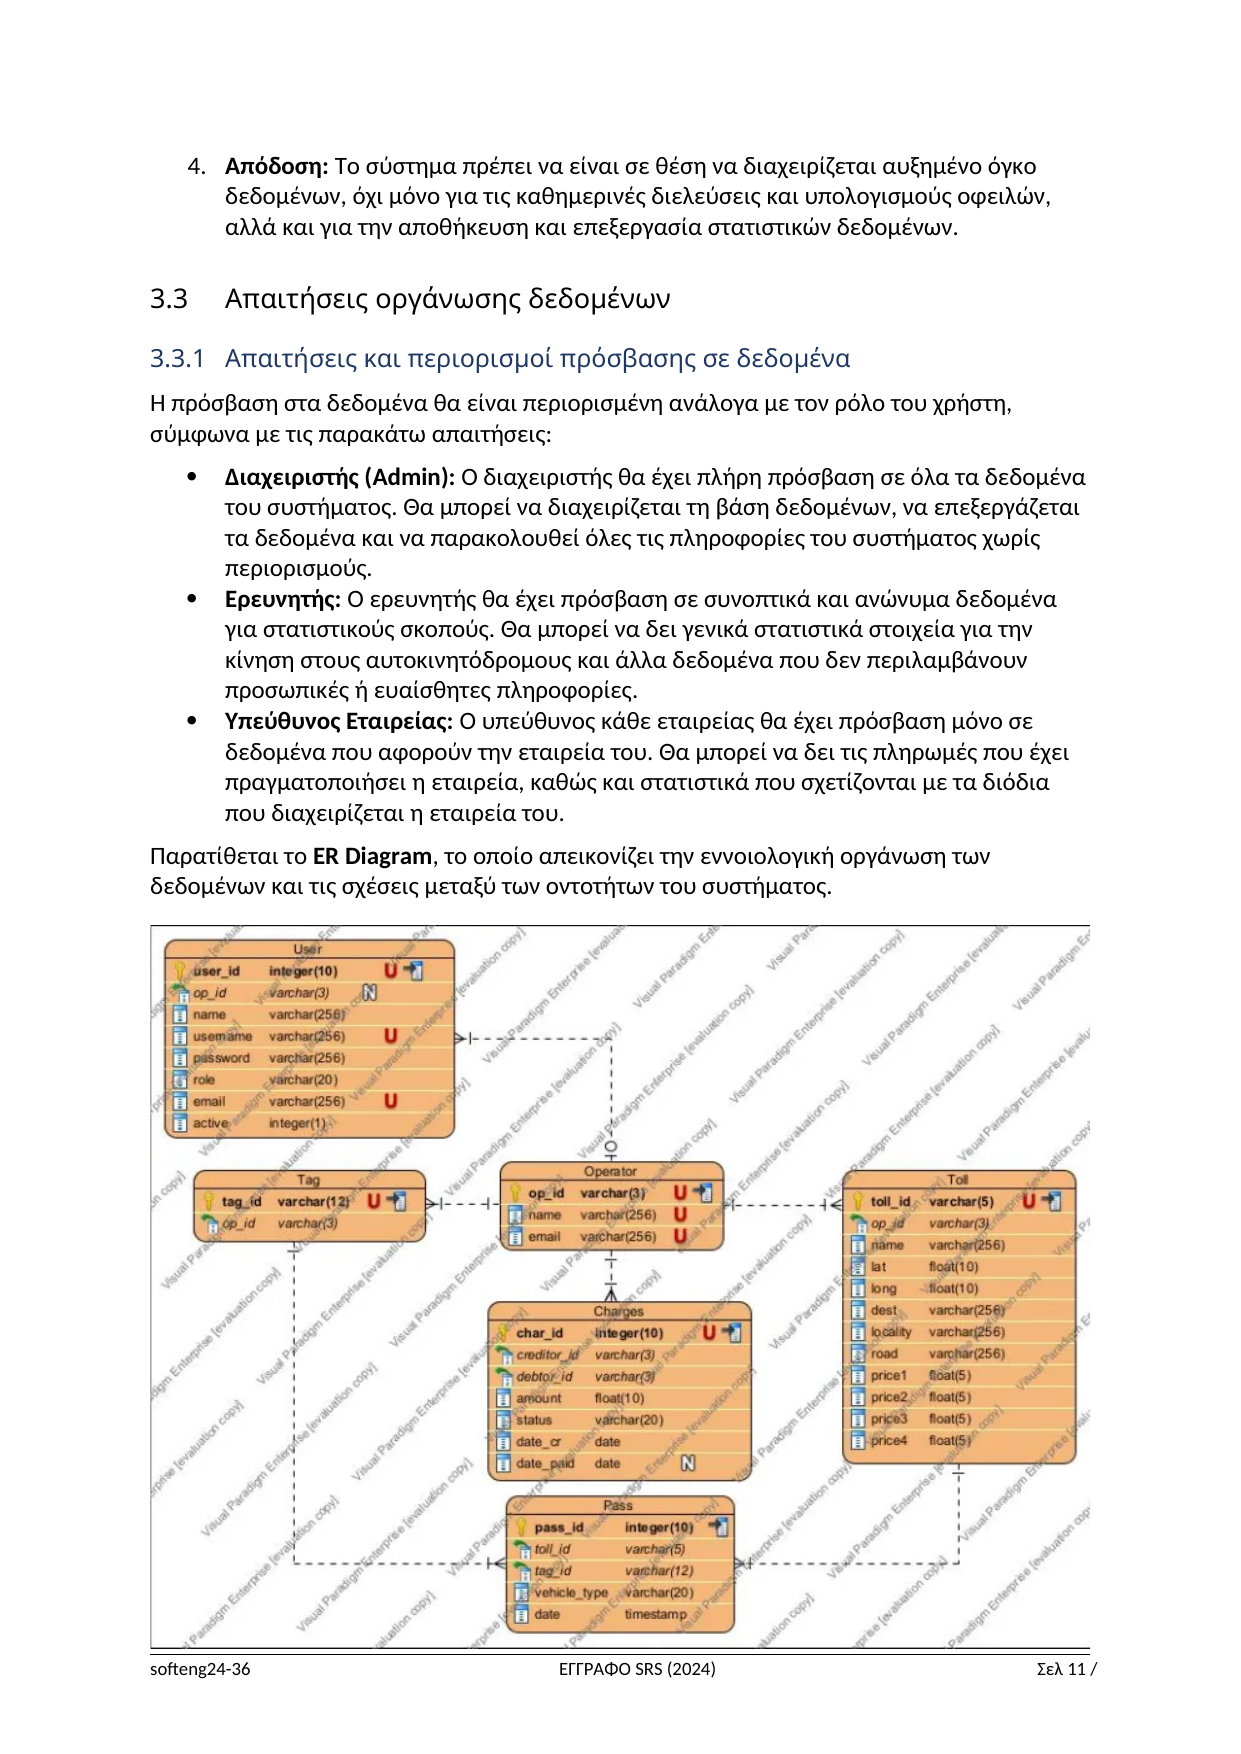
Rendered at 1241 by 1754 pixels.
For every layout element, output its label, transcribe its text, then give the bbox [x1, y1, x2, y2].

picture [150, 925, 1091, 1649]
list Υπεύθυνος Εταιρείας: Ο υπεύθυνος κάθε εταιρείας θα έχει πρόσβαση μόνο σε δεδομένα που αφορούν την εταιρεία του. Θα μπορεί να δει τις πληρωμές που έχει πραγματοποιήσει η εταιρεία, καθώς και στατιστικά που σχετίζονται με τα διόδια που διαχειρίζεται η εταιρεία του. [187, 705, 1090, 827]
text Η πρόσβαση στα δεδομένα θα είναι περιορισμένη ανάλογα με τον ρόλο του χρήστη, σύμφωνα με τις παρακάτω απαιτήσεις: [150, 387, 1090, 448]
text Παρατίθεται το ER Diagram, το οποίο απεικονίζει την εννοιολογική οργάνωση των δεδομένων και τις σχέσεις μεταξύ των οντοτήτων του συστήματος. [150, 840, 1090, 901]
list Διαχειριστής (Admin): Ο διαχειριστής θα έχει πλήρη πρόσβαση σε όλα τα δεδομένα του συστήματος. Θα μπορεί να διαχειρίζεται τη βάση δεδομένων, να επεξεργάζεται τα δεδομένα και να παρακολουθεί όλες τις πληροφορίες του συστήματος χωρίς περιορισμούς. [187, 461, 1090, 583]
subtitle 3.3 Απαιτήσεις οργάνωσης δεδομένων [150, 279, 1090, 316]
list Ερευνητής: Ο ερευνητής θα έχει πρόσβαση σε συνοπτικά και ανώνυμα δεδομένα για στατιστικούς σκοπούς. Θα μπορεί να δει γενικά στατιστικά στοιχεία για την κίνηση στους αυτοκινητόδρομους και άλλα δεδομένα που δεν περιλαμβάνουν προσωπικές ή ευαίσθητες πληροφορίες. [187, 583, 1090, 705]
subtitle Απαιτήσεις και περιορισμοί πρόσβασης σε δεδομένα [150, 341, 1090, 375]
list Απόδοση: Το σύστημα πρέπει να είναι σε θέση να διαχειρίζεται αυξημένο όγκο δεδομένων, όχι μόνο για τις καθημερινές διελεύσεις και υπολογισμούς οφειλών, αλλά και για την αποθήκευση και επεξεργασία στατιστικών δεδομένων. [187, 150, 1090, 242]
